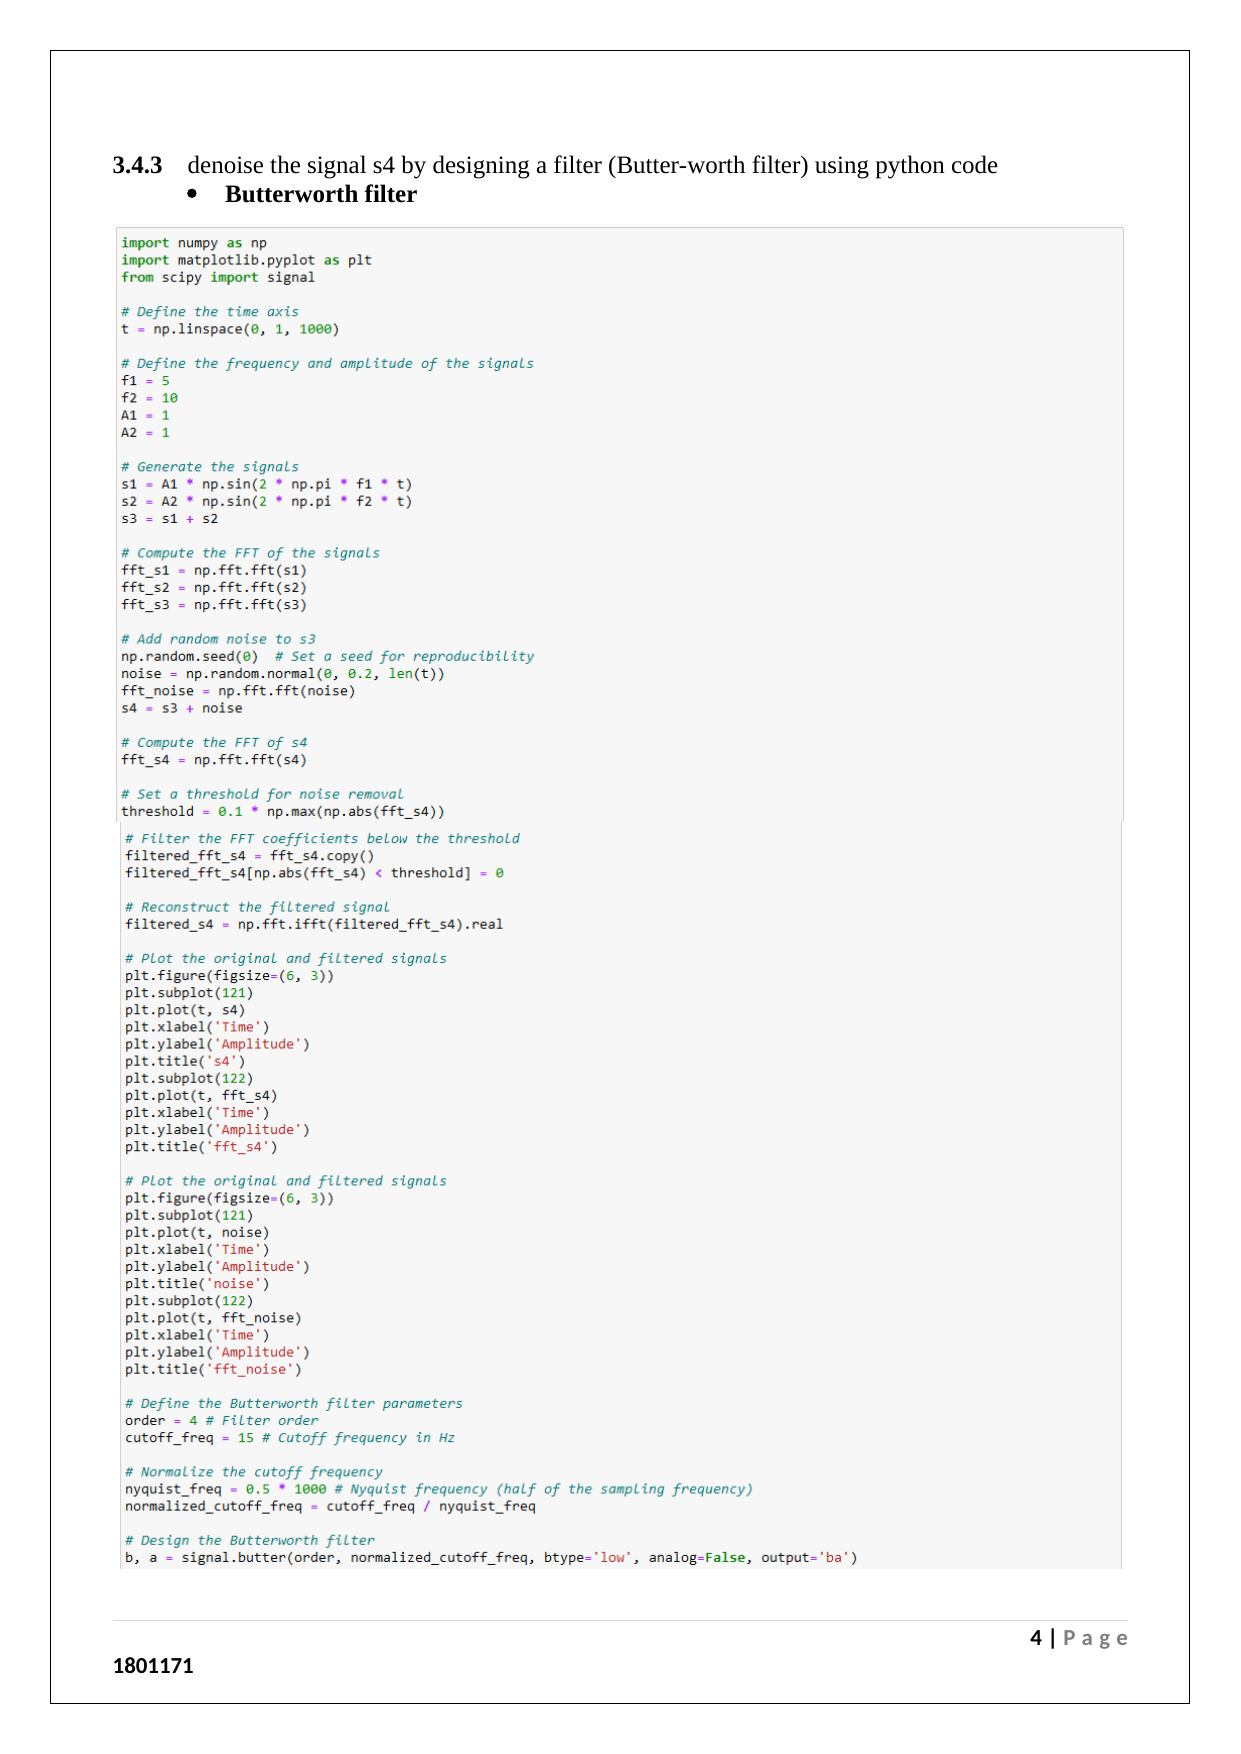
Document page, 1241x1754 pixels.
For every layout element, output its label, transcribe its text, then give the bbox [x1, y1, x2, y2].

picture [112, 224, 1128, 1569]
list denoise the signal s4 by designing a filter (Butter-worth filter) using python code [112, 150, 1128, 179]
list Butterworth filter [187, 179, 1128, 207]
